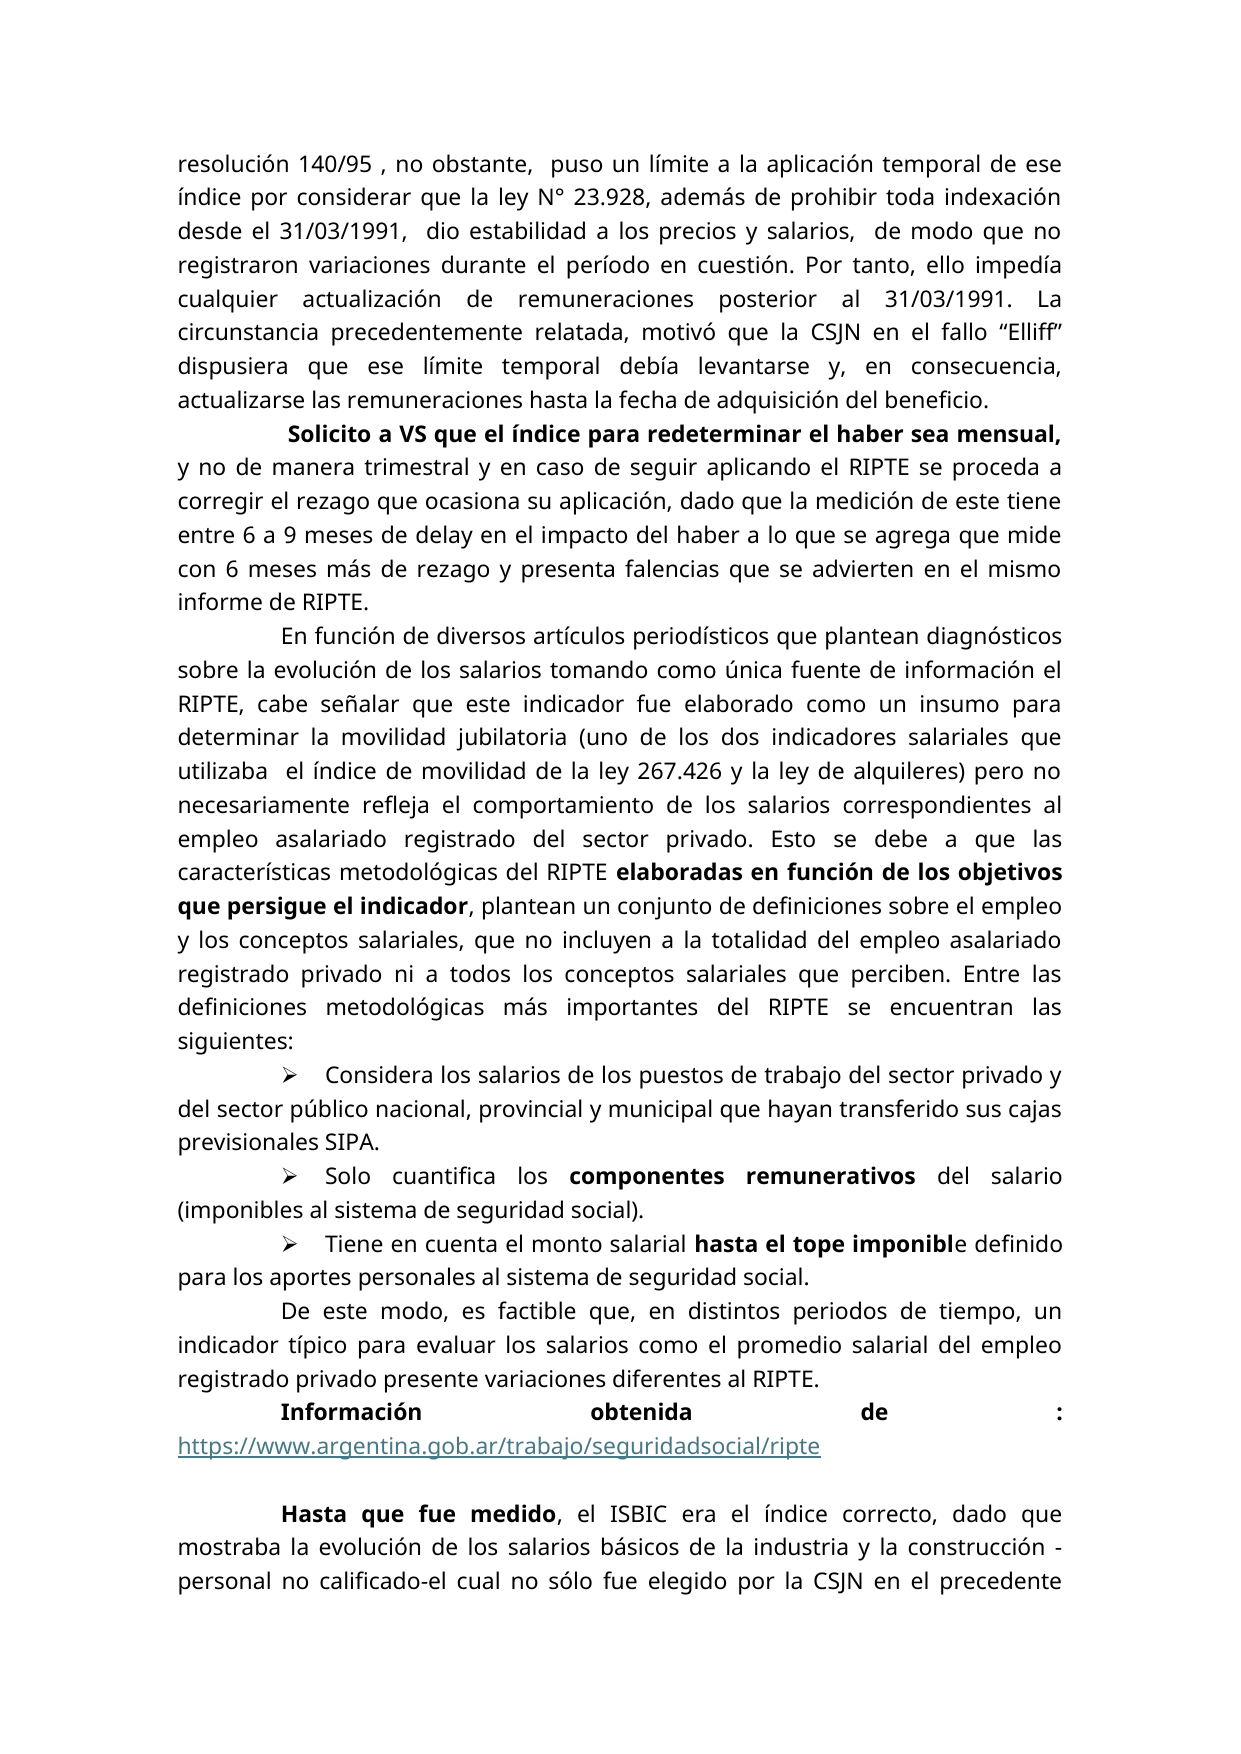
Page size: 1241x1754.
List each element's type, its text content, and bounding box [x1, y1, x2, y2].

text Solicito a VS que el índice para redeterminar el haber sea mensual, y no de manera trimestral y en caso de seguir aplicando el RIPTE se proceda a corregir el rezago que ocasiona su aplicación, dado que la medición de este tiene entre 6 a 9 meses de delay en el impacto del haber a lo que se agrega que mide con 6 meses más de rezago y presenta falencias que se advierten en el mismo informe de RIPTE. [177, 418, 1063, 618]
text En función de diversos artículos periodísticos que plantean diagnósticos sobre la evolución de los salarios tomando como única fuente de información el RIPTE, cabe señalar que este indicador fue elaborado como un insumo para determinar la movilidad jubilatoria (uno de los dos indicadores salariales que utilizaba el índice de movilidad de la ley 267.426 y la ley de alquileres) pero no necesariamente refleja el comportamiento de los salarios correspondientes al empleo asalariado registrado del sector privado. Esto se debe a que las características metodológicas del RIPTE elaboradas en función de los objetivos que persigue el indicador, plantean un conjunto de definiciones sobre el empleo y los conceptos salariales, que no incluyen a la totalidad del empleo asalariado registrado privado ni a todos los conceptos salariales que perciben. Entre las definiciones metodológicas más importantes del RIPTE se encuentran las siguientes: [177, 620, 1063, 1056]
list Solo cuantifica los componentes remunerativos del salario (imponibles al sistema de seguridad social). [177, 1160, 1063, 1225]
text Información obtenida de : https://www.argentina.gob.ar/trabajo/seguridadsocial/ripte [177, 1396, 1063, 1461]
text De este modo, es factible que, en distintos periodos de tiempo, un indicador típico para evaluar los salarios como el promedio salarial del empleo registrado privado presente variaciones diferentes al RIPTE. [177, 1295, 1063, 1394]
list Considera los salarios de los puestos de trabajo del sector privado y del sector público nacional, provincial y municipal que hayan transferido sus cajas previsionales SIPA. [177, 1059, 1063, 1158]
list Tiene en cuenta el monto salarial hasta el tope imponible definido para los aportes personales al sistema de seguridad social. [177, 1228, 1063, 1293]
